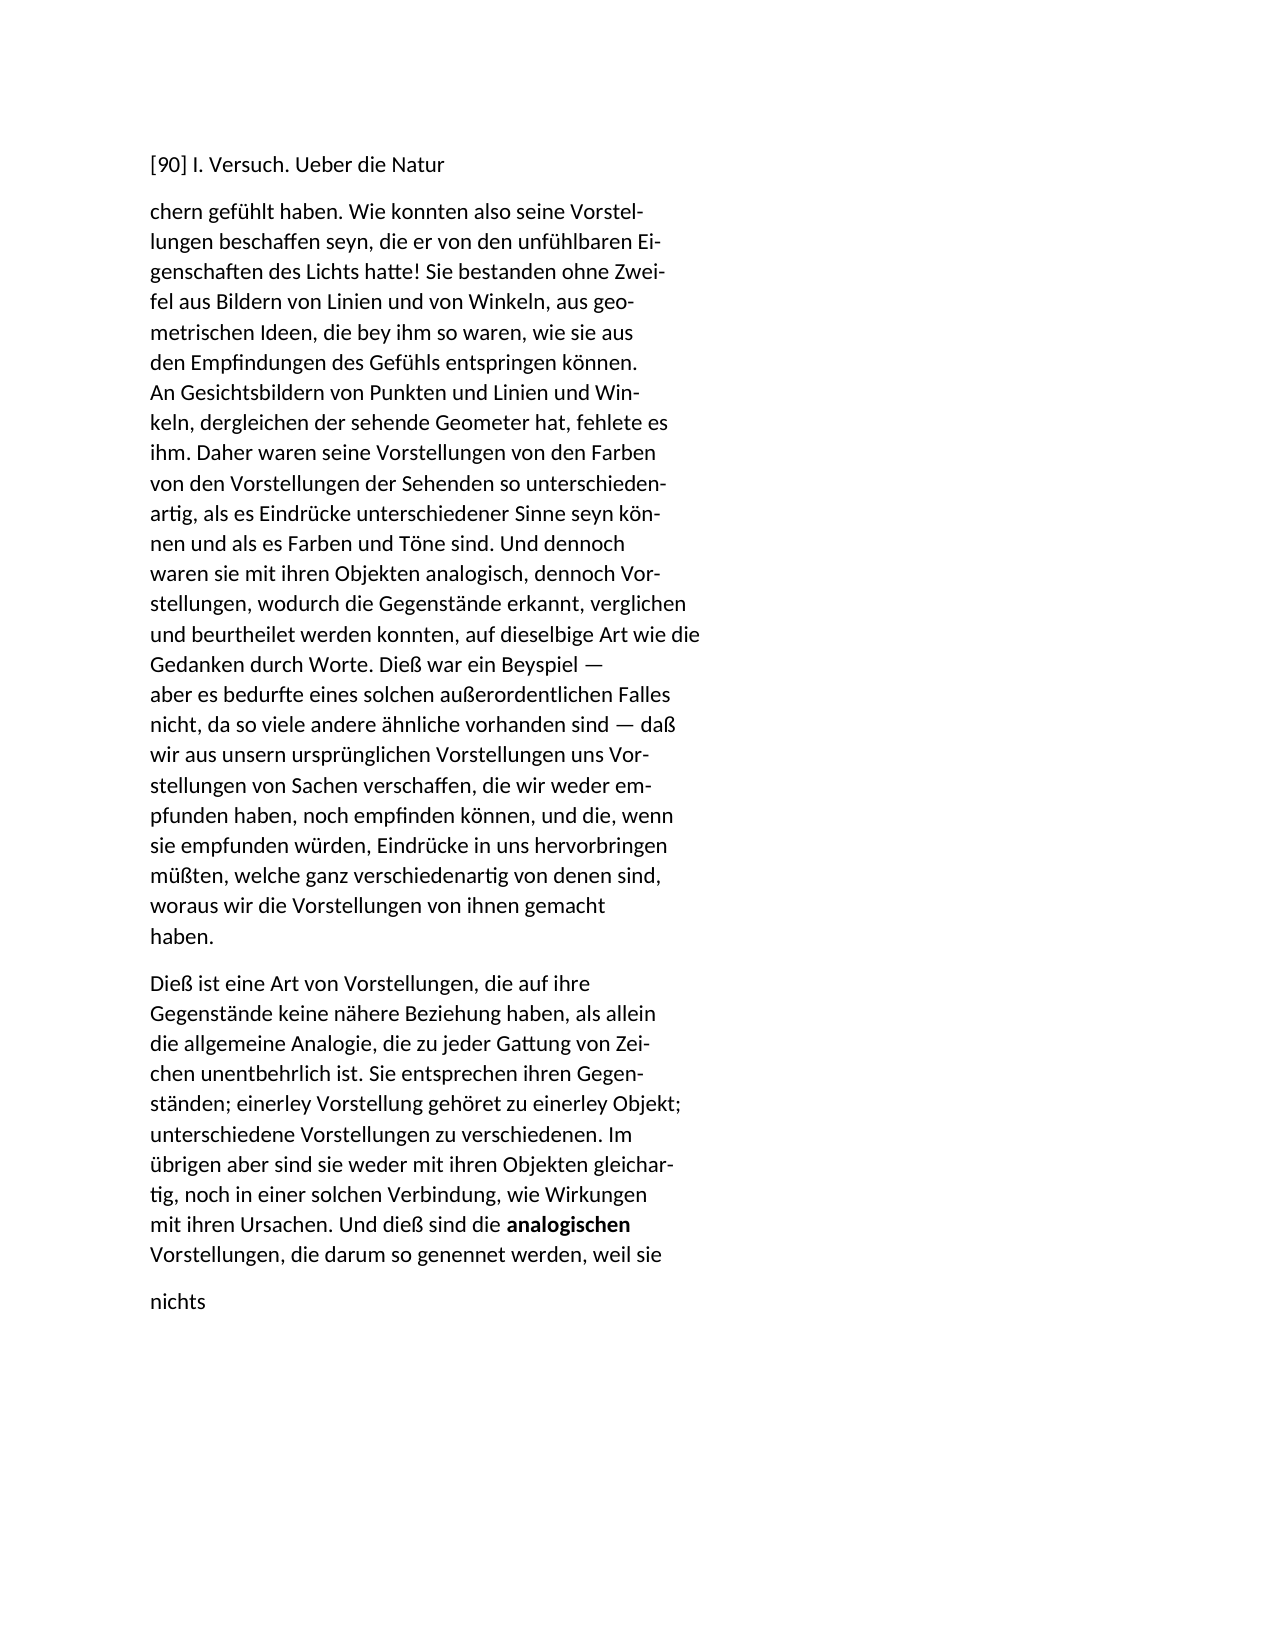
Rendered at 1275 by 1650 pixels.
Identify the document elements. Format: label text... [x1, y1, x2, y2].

text nichts [150, 1287, 1125, 1316]
text [90] I. Versuch. Ueber die Natur [150, 150, 1125, 178]
text chern gefühlt haben. Wie konnten also seine Vorstel- lungen beschaffen seyn, die er von den unfühlbaren Ei- genschaften des Lichts hatte! Sie bestanden ohne Zwei- fel aus Bildern von Linien und von Winkeln, aus geo- metrischen Ideen, die bey ihm so waren, wie sie aus den Empfindungen des Gefühls entspringen können. An Gesichtsbildern von Punkten und Linien und Win- keln, dergleichen der sehende Geometer hat, fehlete es ihm. Daher waren seine Vorstellungen von den Farben von den Vorstellungen der Sehenden so unterschieden- artig, als es Eindrücke unterschiedener Sinne seyn kön- nen und als es Farben und Töne sind. Und dennoch waren sie mit ihren Objekten analogisch, dennoch Vor- stellungen, wodurch die Gegenstände erkannt, verglichen und beurtheilet werden konnten, auf dieselbige Art wie die Gedanken durch Worte. Dieß war ein Beyspiel — aber es bedurfte eines solchen außerordentlichen Falles nicht, da so viele andere ähnliche vorhanden sind — daß wir aus unsern ursprünglichen Vorstellungen uns Vor- stellungen von Sachen verschaffen, die wir weder em- pfunden haben, noch empfinden können, und die, wenn sie empfunden würden, Eindrücke in uns hervorbringen müßten, welche ganz verschiedenartig von denen sind, woraus wir die Vorstellungen von ihnen gemacht haben. [150, 197, 1125, 950]
text Dieß ist eine Art von Vorstellungen, die auf ihre Gegenstände keine nähere Beziehung haben, als allein die allgemeine Analogie, die zu jeder Gattung von Zei- chen unentbehrlich ist. Sie entsprechen ihren Gegen- ständen; einerley Vorstellung gehöret zu einerley Objekt; unterschiedene Vorstellungen zu verschiedenen. Im übrigen aber sind sie weder mit ihren Objekten gleichar- tig, noch in einer solchen Verbindung, wie Wirkungen mit ihren Ursachen. Und dieß sind die analogischen Vorstellungen, die darum so genennet werden, weil sie [150, 969, 1125, 1269]
